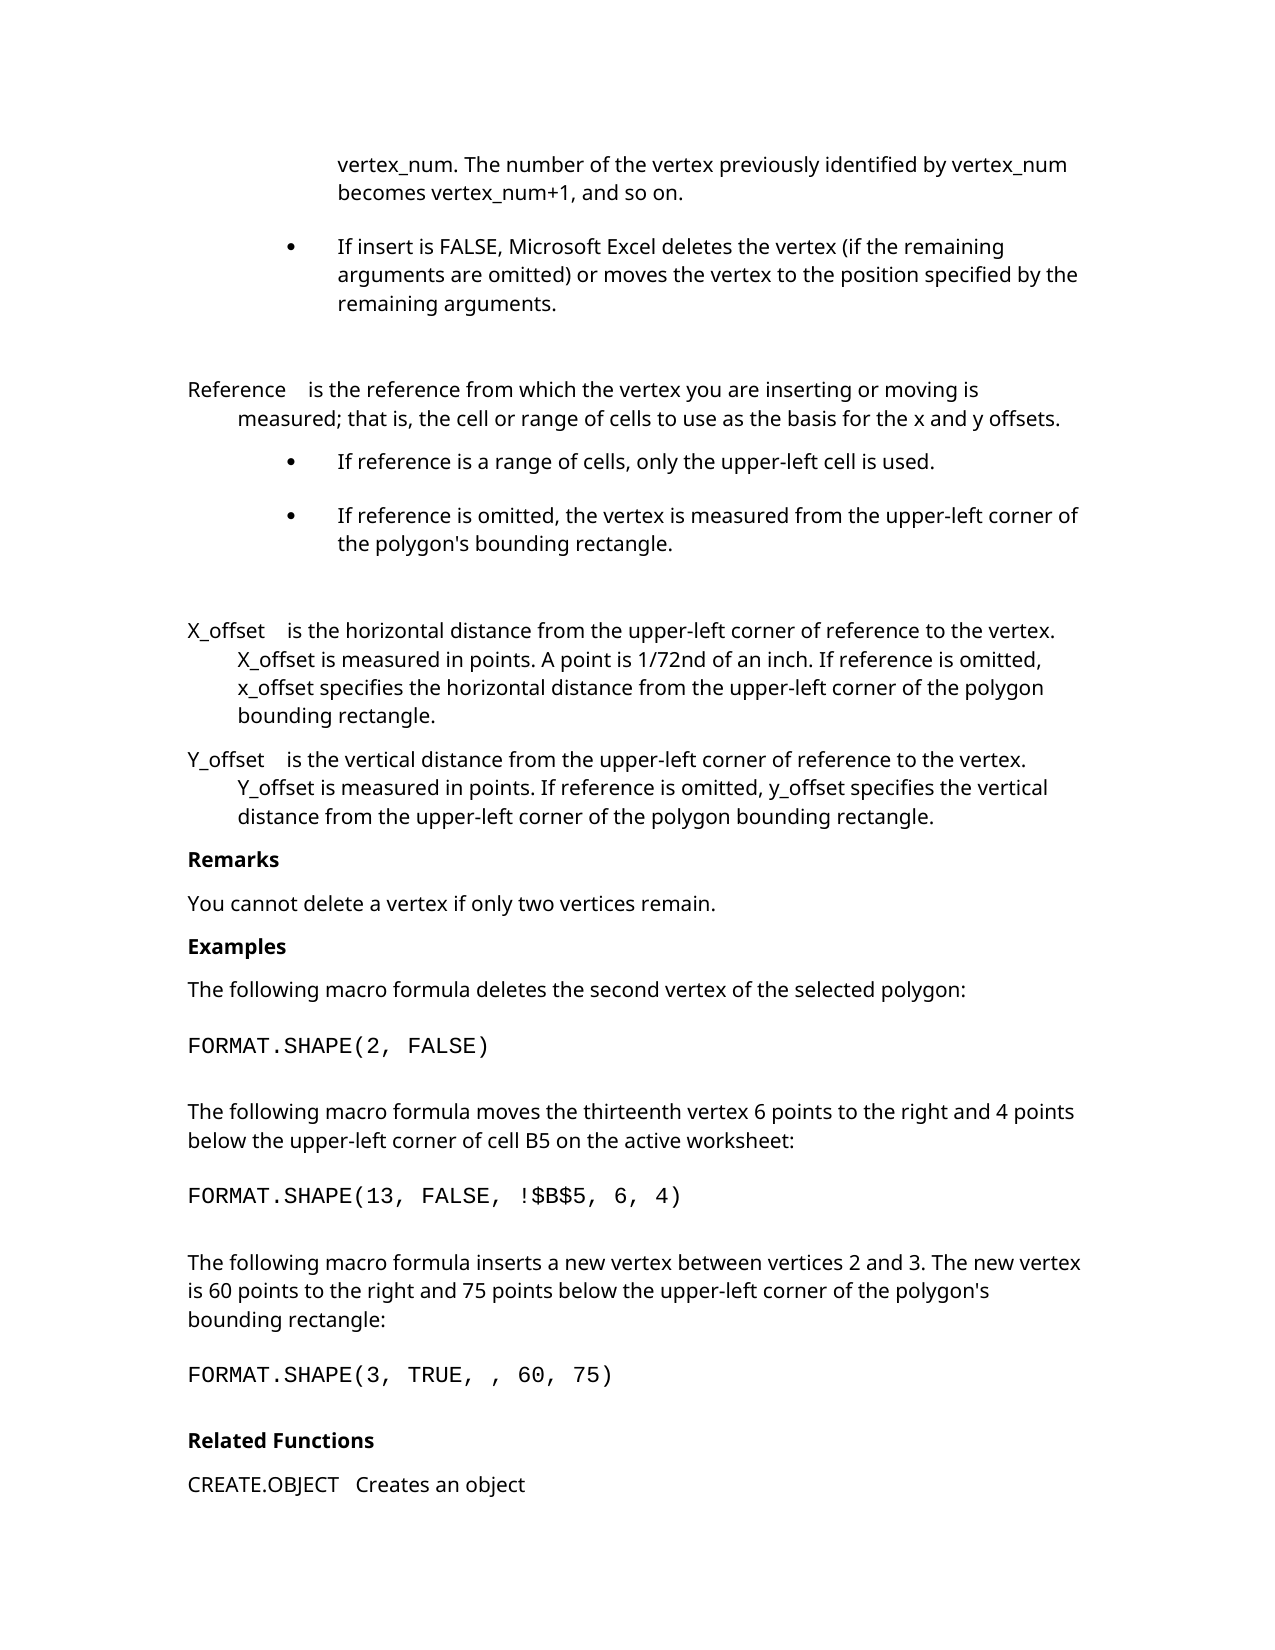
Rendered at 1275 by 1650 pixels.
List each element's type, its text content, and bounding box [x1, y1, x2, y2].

list If reference is omitted, the vertex is measured from the upper-left corner of the polygon's bounding rectangle. [287, 501, 1087, 558]
text The following macro formula deletes the second vertex of the selected polygon: [187, 976, 1087, 1004]
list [287, 150, 1087, 207]
text FORMAT.SHAPE(3, TRUE, , 60, 75) [187, 1363, 1087, 1389]
text Y_offset is the vertical distance from the upper-left corner of reference to the vertex. Y_offset is measured in points. If reference is omitted, y_offset specifies the vertical distance from the upper-left corner of the polygon bounding rectangle. [187, 745, 1087, 830]
text The following macro formula moves the thirteenth vertex 6 points to the right and 4 points below the upper-left corner of cell B5 on the active worksheet: [187, 1097, 1087, 1154]
text The following macro formula inserts a new vertex between vertices 2 and 3. The new vertex is 60 points to the right and 75 points below the upper-left corner of the polygon's bounding rectangle: [187, 1248, 1087, 1333]
text FORMAT.SHAPE(13, FALSE, !$B$5, 6, 4) [187, 1184, 1087, 1210]
text FORMAT.SHAPE(2, FALSE) [187, 1034, 1087, 1060]
list If reference is a range of cells, only the upper-left cell is used. [287, 447, 1087, 476]
text Examples [187, 932, 1087, 961]
text X_offset is the horizontal distance from the upper-left corner of reference to the vertex. X_offset is measured in points. A point is 1/72nd of an inch. If reference is omitted, x_offset specifies the horizontal distance from the upper-left corner of the polygon bounding rectangle. [187, 616, 1087, 730]
text Reference is the reference from which the vertex you are inserting or moving is measured; that is, the cell or range of cells to use as the basis for the x and y offsets. [187, 376, 1087, 432]
text You cannot delete a vertex if only two vertices remain. [187, 889, 1087, 917]
text Remarks [187, 845, 1087, 874]
list If insert is FALSE, Microsoft Excel deletes the vertex (if the remaining arguments are omitted) or moves the vertex to the position specified by the remaining arguments. [287, 232, 1087, 317]
text CREATE.OBJECT Creates an object [187, 1470, 1087, 1498]
text Related Functions [187, 1427, 1087, 1455]
